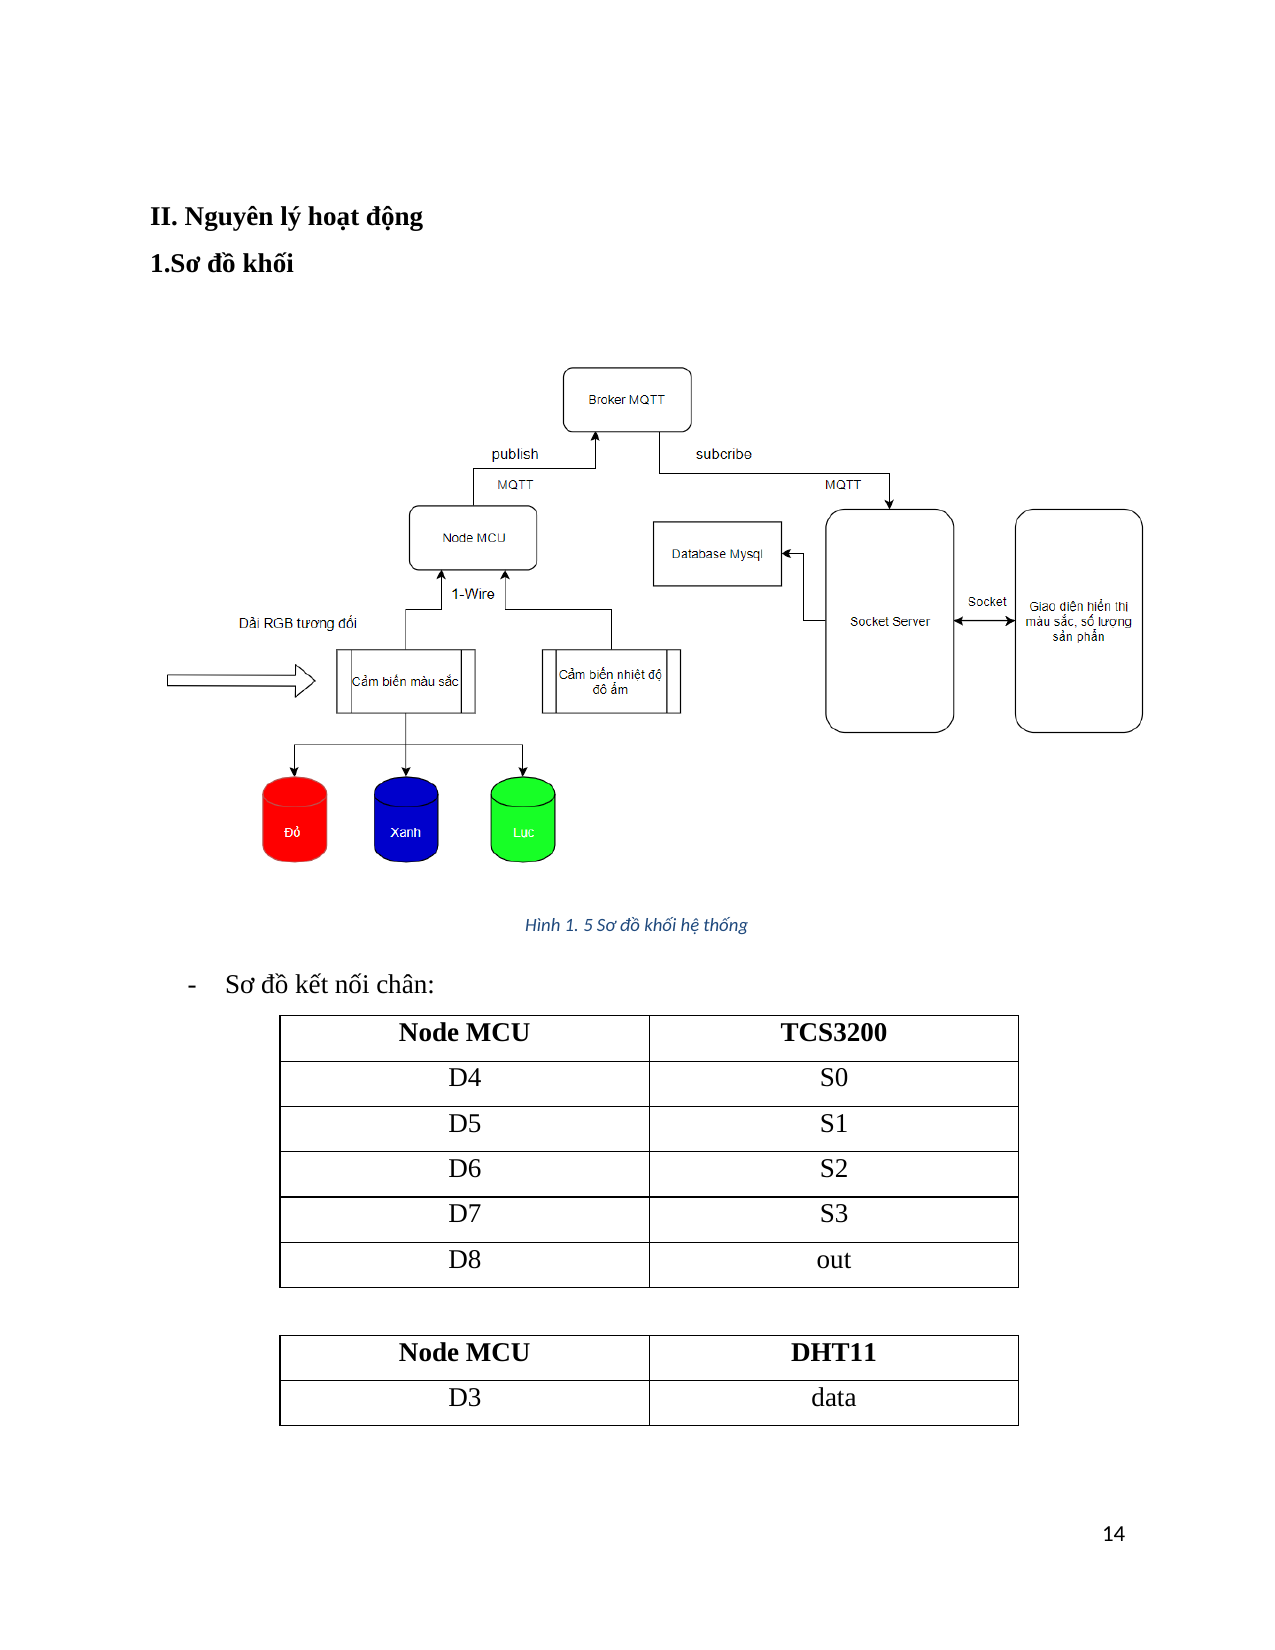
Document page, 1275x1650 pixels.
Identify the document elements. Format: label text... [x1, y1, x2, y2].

table_cell D5 [281, 1107, 649, 1151]
table_cell out [650, 1243, 1018, 1287]
table_header DHT11 [650, 1336, 1018, 1380]
text 1.Sơ đồ khối [150, 247, 1125, 278]
table_cell S0 [650, 1062, 1018, 1106]
table_header Node MCU [281, 1016, 649, 1061]
text Hình 1. 5 Sơ đồ khối hệ thống [150, 913, 1125, 936]
table_cell data [650, 1381, 1018, 1425]
list Sơ đồ kết nối chân: [187, 968, 1125, 1000]
table_header TCS3200 [650, 1016, 1018, 1061]
table_header Node MCU [281, 1336, 649, 1380]
table_cell S3 [650, 1198, 1018, 1242]
picture [150, 340, 1171, 900]
table_cell S2 [650, 1152, 1018, 1196]
text II. Nguyên lý hoạt động [150, 200, 1125, 231]
table_cell D8 [281, 1243, 649, 1287]
table_cell D3 [281, 1381, 649, 1425]
table_cell S1 [650, 1107, 1018, 1151]
table_cell D7 [281, 1198, 649, 1242]
table_cell D4 [281, 1062, 649, 1106]
table_cell D6 [281, 1152, 649, 1196]
